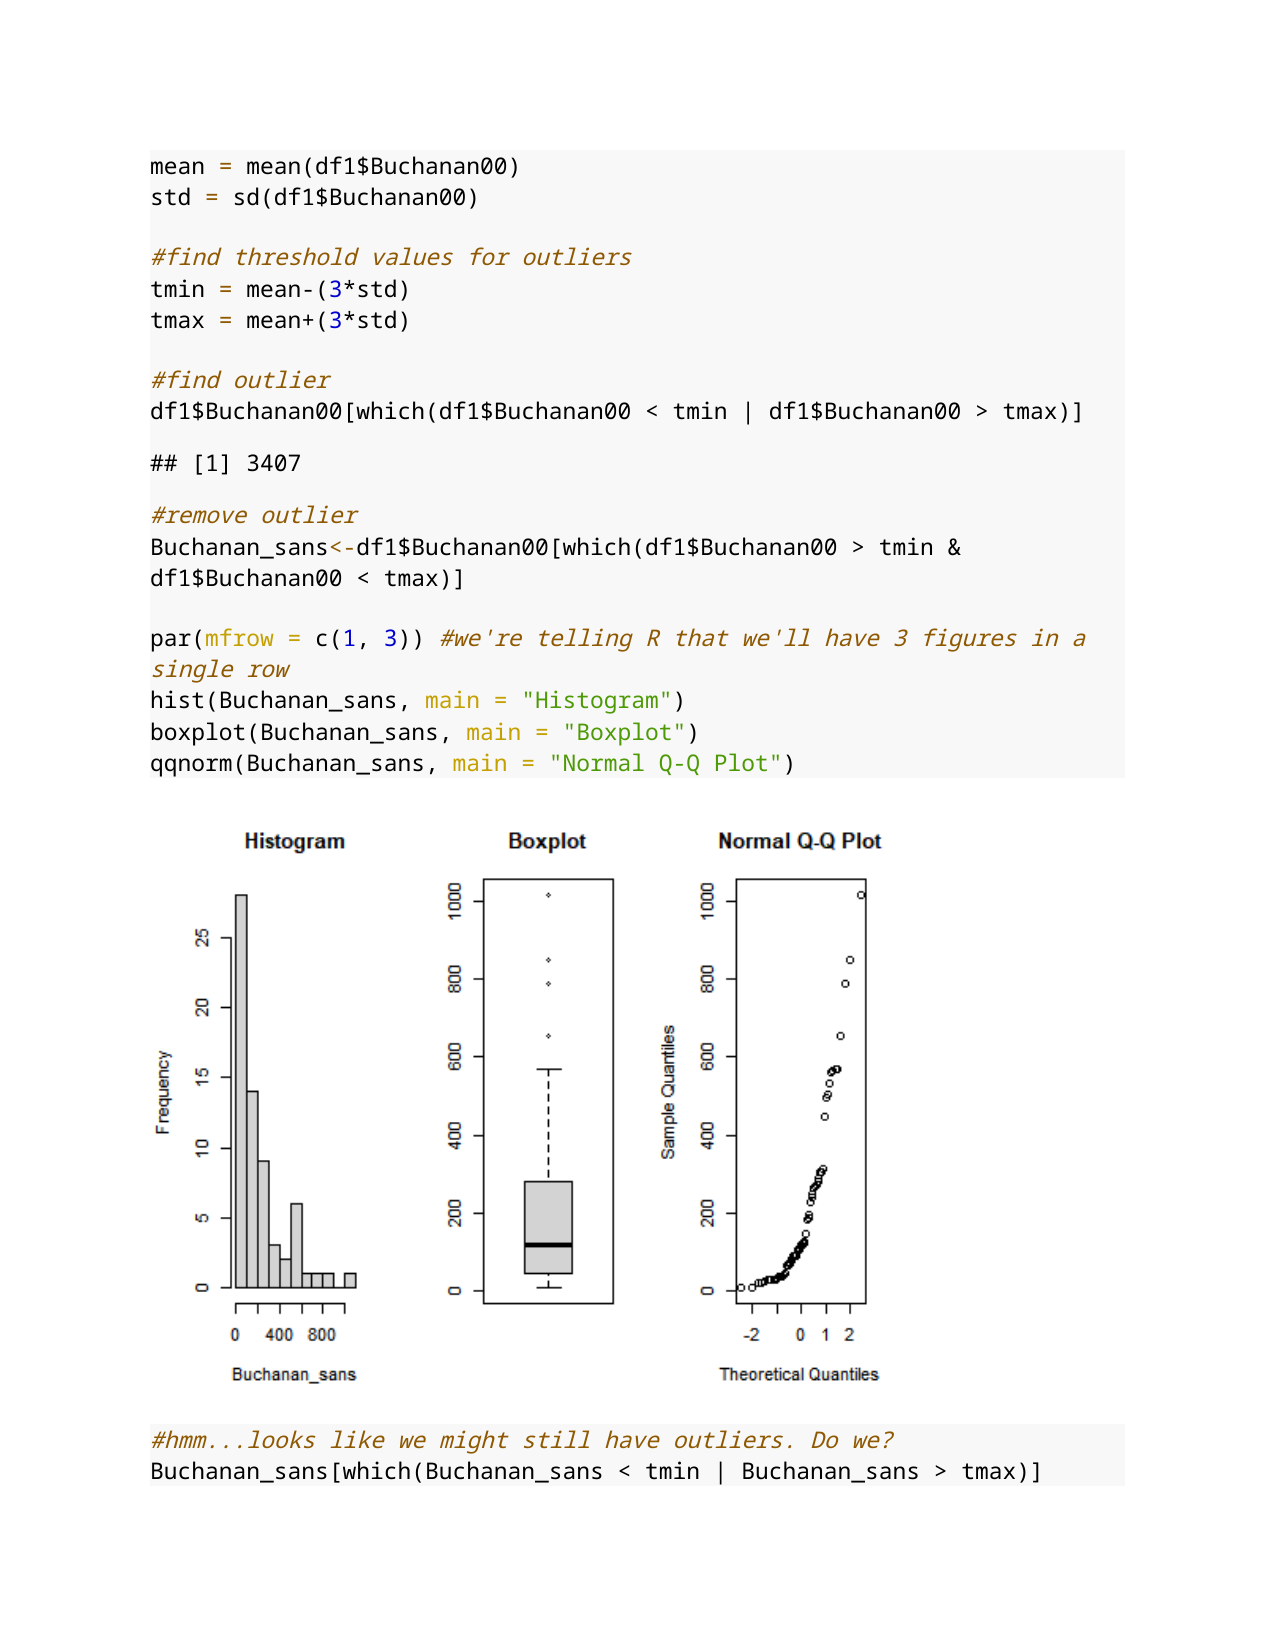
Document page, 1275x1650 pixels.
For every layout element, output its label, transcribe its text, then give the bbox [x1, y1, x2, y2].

text ## [1] 3407 [150, 447, 1125, 478]
text mean = mean(df1$Buchanan00) std = sd(df1$Buchanan00) #find threshold values for outliers tmin = mean-(3*std) tmax = mean+(3*std) #find outlier df1$Buchanan00[which(df1$Buchanan00 < tmin | df1$Buchanan00 > tmax)] [150, 150, 1125, 426]
text #remove outlier Buchanan_sans<-df1$Buchanan00[which(df1$Buchanan00 > tmin & df1$Buchanan00 < tmax)] par(mfrow = c(1, 3)) #we're telling R that we'll have 3 figures in a single row hist(Buchanan_sans, main = "Histogram") boxplot(Buchanan_sans, main = "Boxplot") qqnorm(Buchanan_sans, main = "Normal Q-Q Plot") [150, 499, 1125, 778]
text #hmm...looks like we might still have outliers. Do we? Buchanan_sans[which(Buchanan_sans < tmin | Buchanan_sans > tmax)] [892, 1424, 1125, 1486]
picture [150, 798, 908, 1406]
